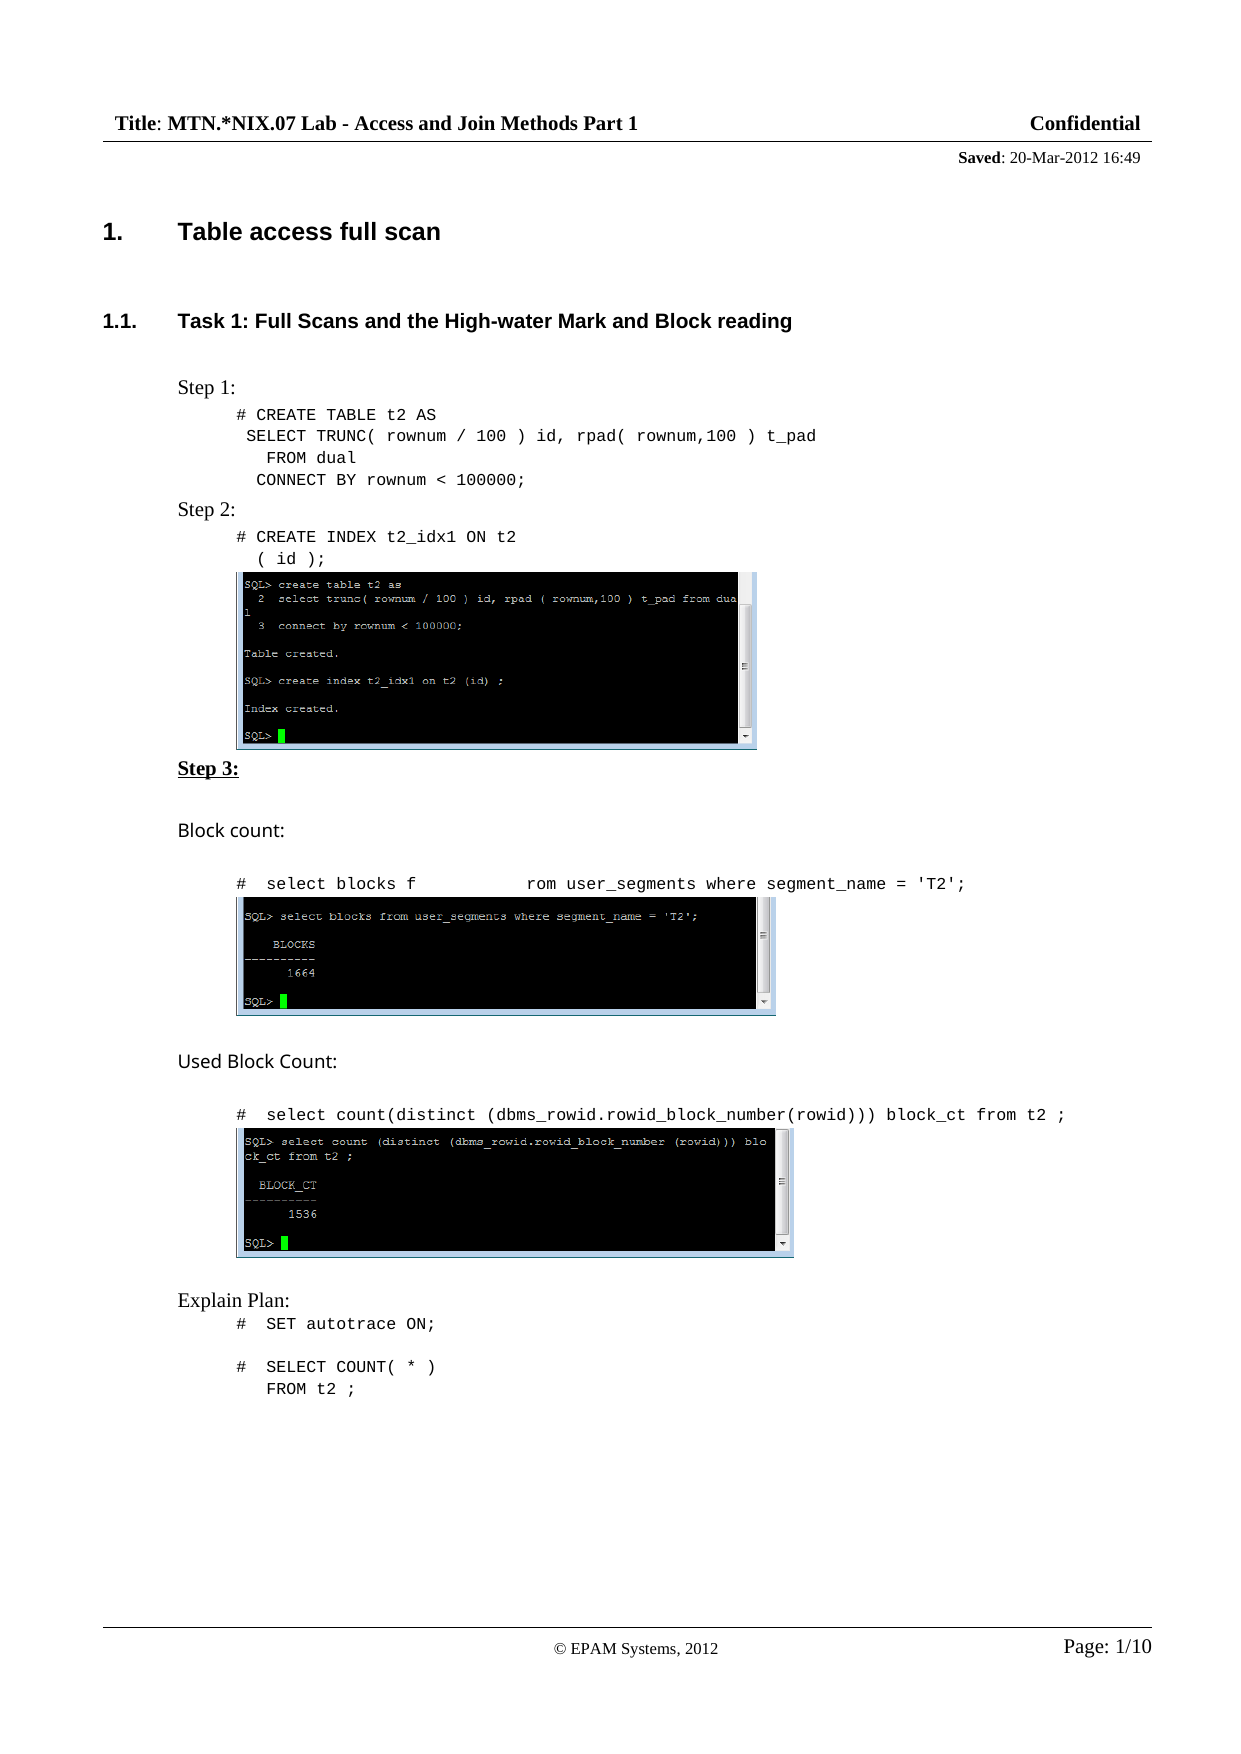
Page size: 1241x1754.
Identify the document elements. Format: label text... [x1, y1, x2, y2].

text Used Block Count: [177, 1048, 1107, 1074]
text FROM t2 ; [236, 1381, 1107, 1399]
text ( id ); [236, 551, 1107, 569]
text Step 3: [177, 756, 1152, 780]
subtitle Task 1: Full Scans and the High-water Mark and Block reading [102, 309, 1152, 333]
text # CREATE INDEX t2_idx1 ON t2 [236, 529, 1107, 548]
picture [236, 572, 757, 750]
text SELECT TRUNC( rownum / 100 ) id, rpad( rownum,100 ) t_pad [236, 428, 1107, 447]
text # select blocks f rom user_segments where segment_name = 'T2'; [236, 876, 1107, 895]
text # select count(distinct (dbms_rowid.rowid_block_number(rowid))) block_ct from t2 ; [236, 1107, 1107, 1126]
picture [236, 897, 776, 1016]
text Step 2: [177, 497, 1152, 521]
text Block count: [177, 817, 1152, 843]
text Explain Plan: [177, 1288, 1152, 1312]
text # CREATE TABLE t2 AS [236, 406, 1107, 425]
text CONNECT BY rownum < 100000; [236, 471, 1107, 490]
picture [236, 1128, 794, 1258]
subtitle Table access full scan [102, 217, 1152, 246]
text Step 1: [177, 374, 1152, 399]
text # SELECT COUNT( * ) [236, 1359, 1107, 1378]
text # SET autotrace ON; [236, 1316, 1107, 1334]
text FROM dual [236, 450, 1107, 468]
